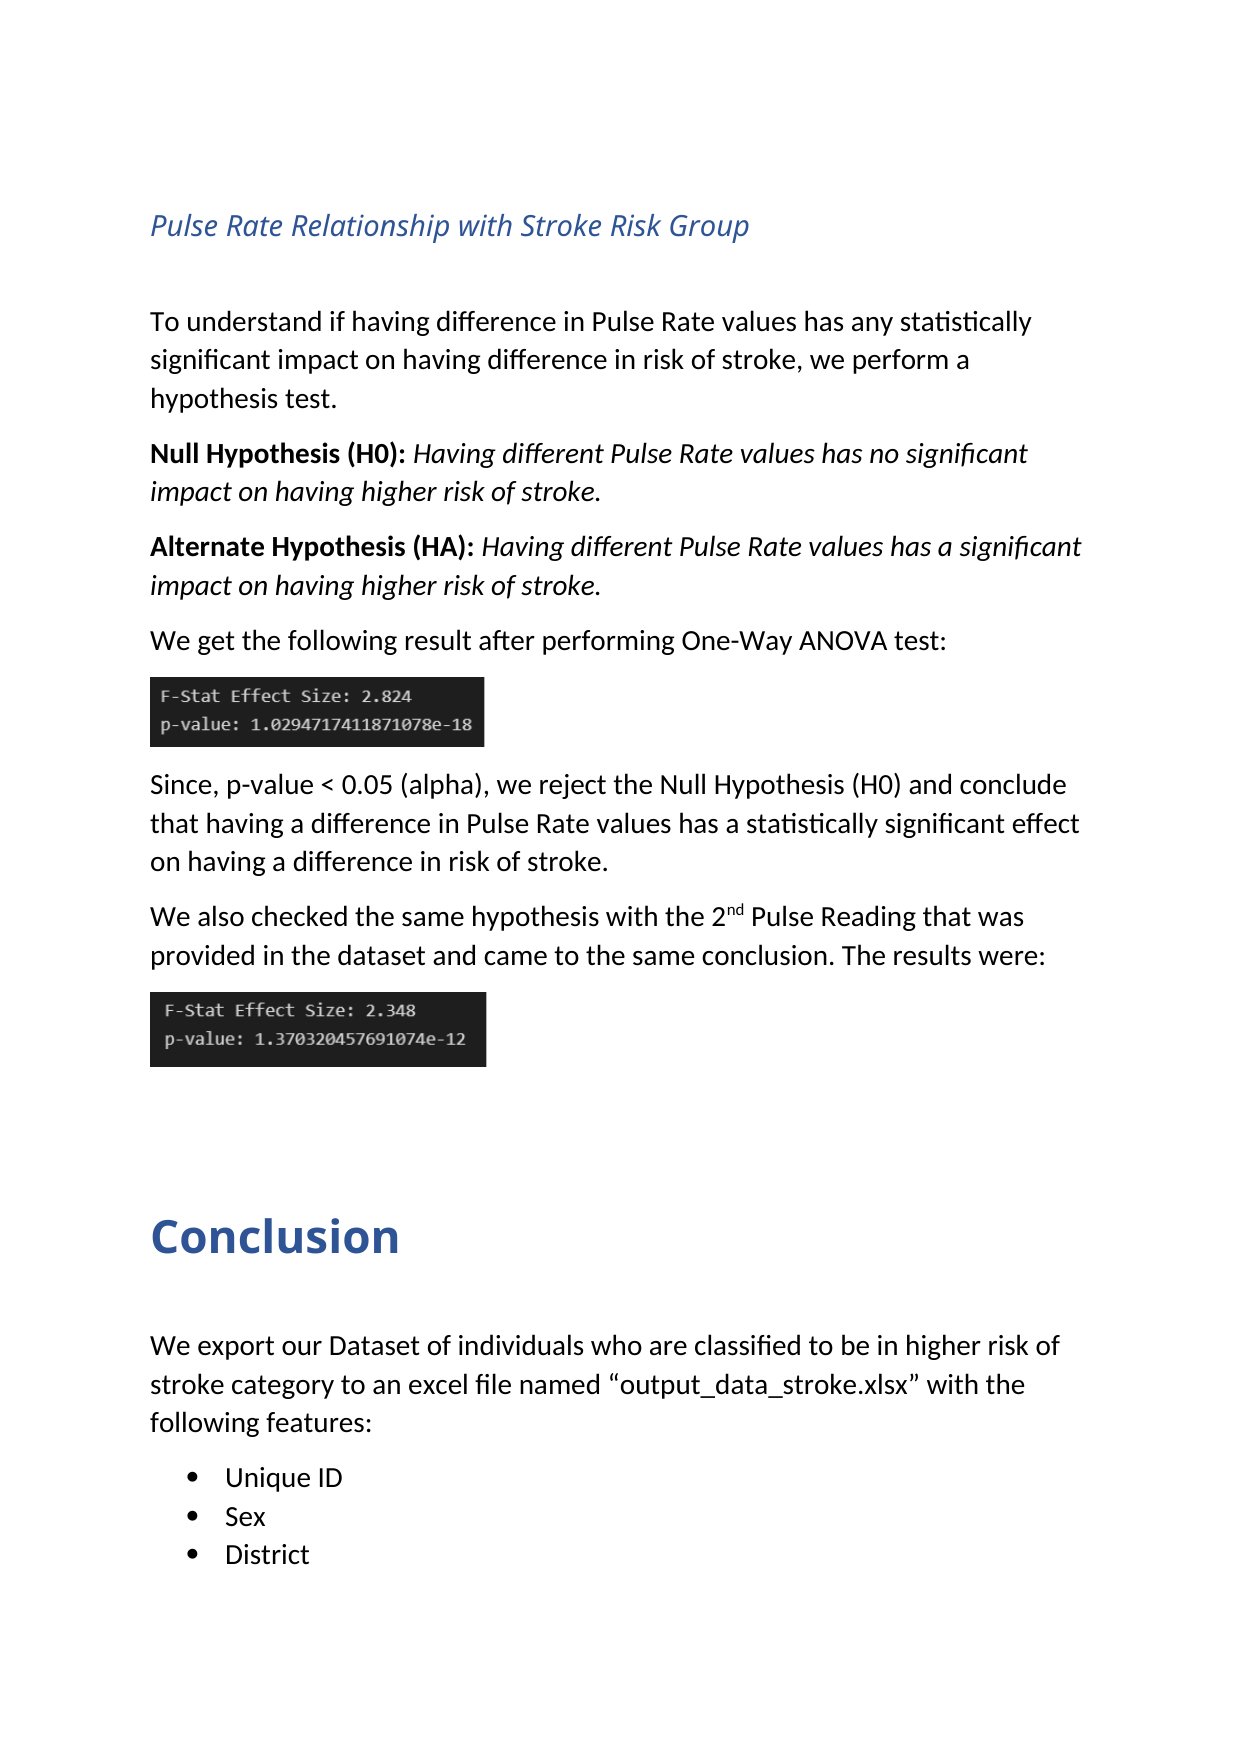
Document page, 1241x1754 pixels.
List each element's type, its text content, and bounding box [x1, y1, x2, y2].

text We export our Dataset of individuals who are classified to be in higher risk of stroke category to an excel file named “output_data_stroke.xlsx” with the following features: [150, 1327, 1090, 1440]
picture [150, 992, 487, 1067]
list District [187, 1536, 1090, 1572]
subtitle Pulse Rate Relationship with Stroke Risk Group [150, 205, 1090, 245]
list Unique ID [187, 1459, 1090, 1495]
text Alternate Hypothesis (HA): Having different Pulse Rate values has a significant impact on having higher risk of stroke. [150, 528, 1090, 603]
text Since, p-value < 0.05 (alpha), we reject the Null Hypothesis (H0) and conclude that having a difference in Pulse Rate values has a statistically significant effect on having a difference in risk of stroke. [150, 766, 1090, 879]
picture [150, 677, 485, 747]
text We also checked the same hypothesis with the 2nd Pulse Reading that was provided in the dataset and came to the same conclusion. The results were: [150, 898, 1090, 972]
text Null Hypothesis (H0): Having different Pulse Rate values has no significant impact on having higher risk of stroke. [150, 435, 1090, 509]
text We get the following result after performing One-Way ANOVA test: [150, 622, 1090, 658]
text To understand if having difference in Pulse Rate values has any statistically significant impact on having difference in risk of stroke, we perform a hypothesis test. [150, 303, 1090, 416]
list Sex [187, 1498, 1090, 1533]
subtitle Conclusion [150, 1205, 1090, 1267]
